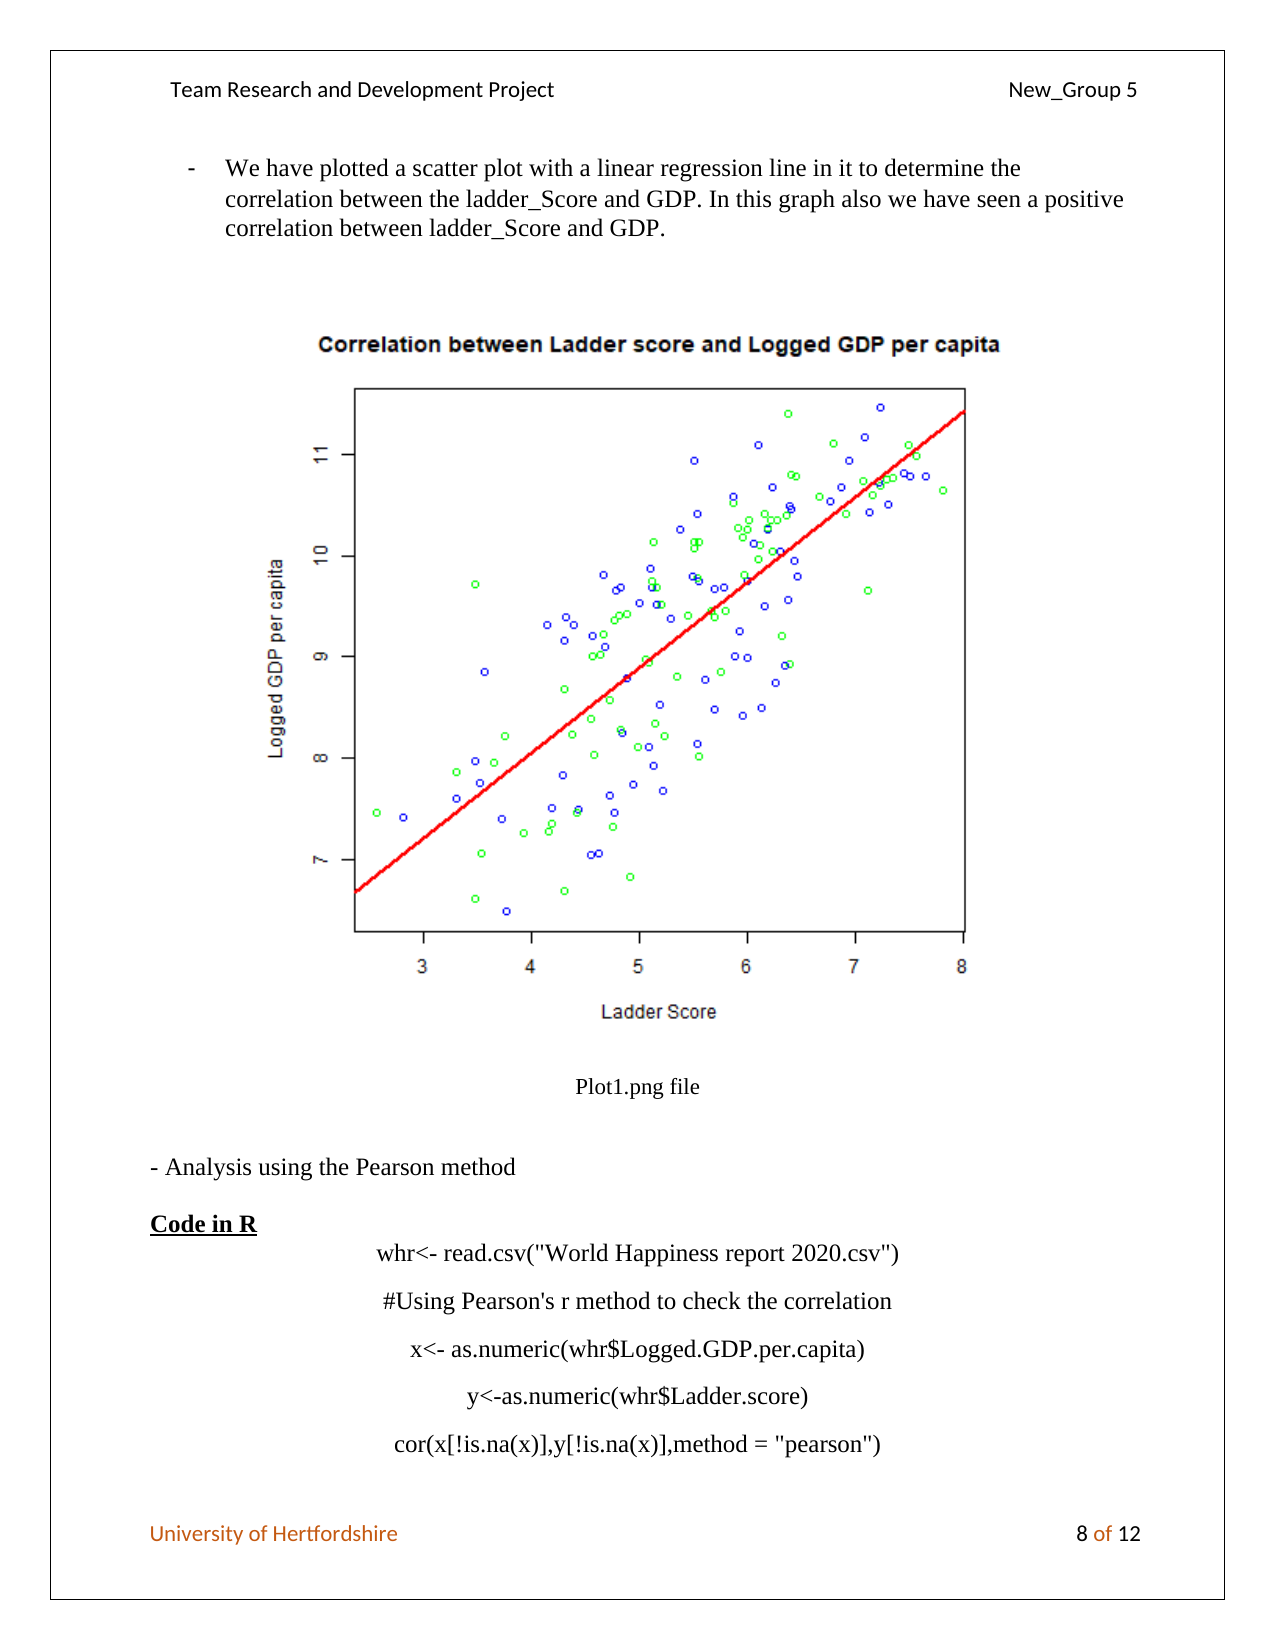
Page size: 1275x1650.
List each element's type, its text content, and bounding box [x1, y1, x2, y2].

text cor(x[!is.na(x)],y[!is.na(x)],method = "pearson") [150, 1429, 1125, 1458]
text Code in R [150, 1209, 1125, 1238]
text #Using Pearson's r method to check the correlation [150, 1286, 1125, 1315]
text y<-as.numeric(whr$Ladder.score) [150, 1381, 1125, 1410]
text x<- as.numeric(whr$Logged.GDP.per.capita) [150, 1334, 1125, 1362]
text Plot1.png file [150, 1073, 1125, 1099]
list We have plotted a scatter plot with a linear regression line in it to determine the correlation between the ladder_Score and GDP. In this graph also we have seen a positive correlation between ladder_Score and GDP. [187, 150, 1125, 242]
picture [262, 296, 1013, 1047]
text whr<- read.csv("World Happiness report 2020.csv") [150, 1238, 1125, 1267]
text - Analysis using the Pearson method [150, 1152, 1125, 1181]
